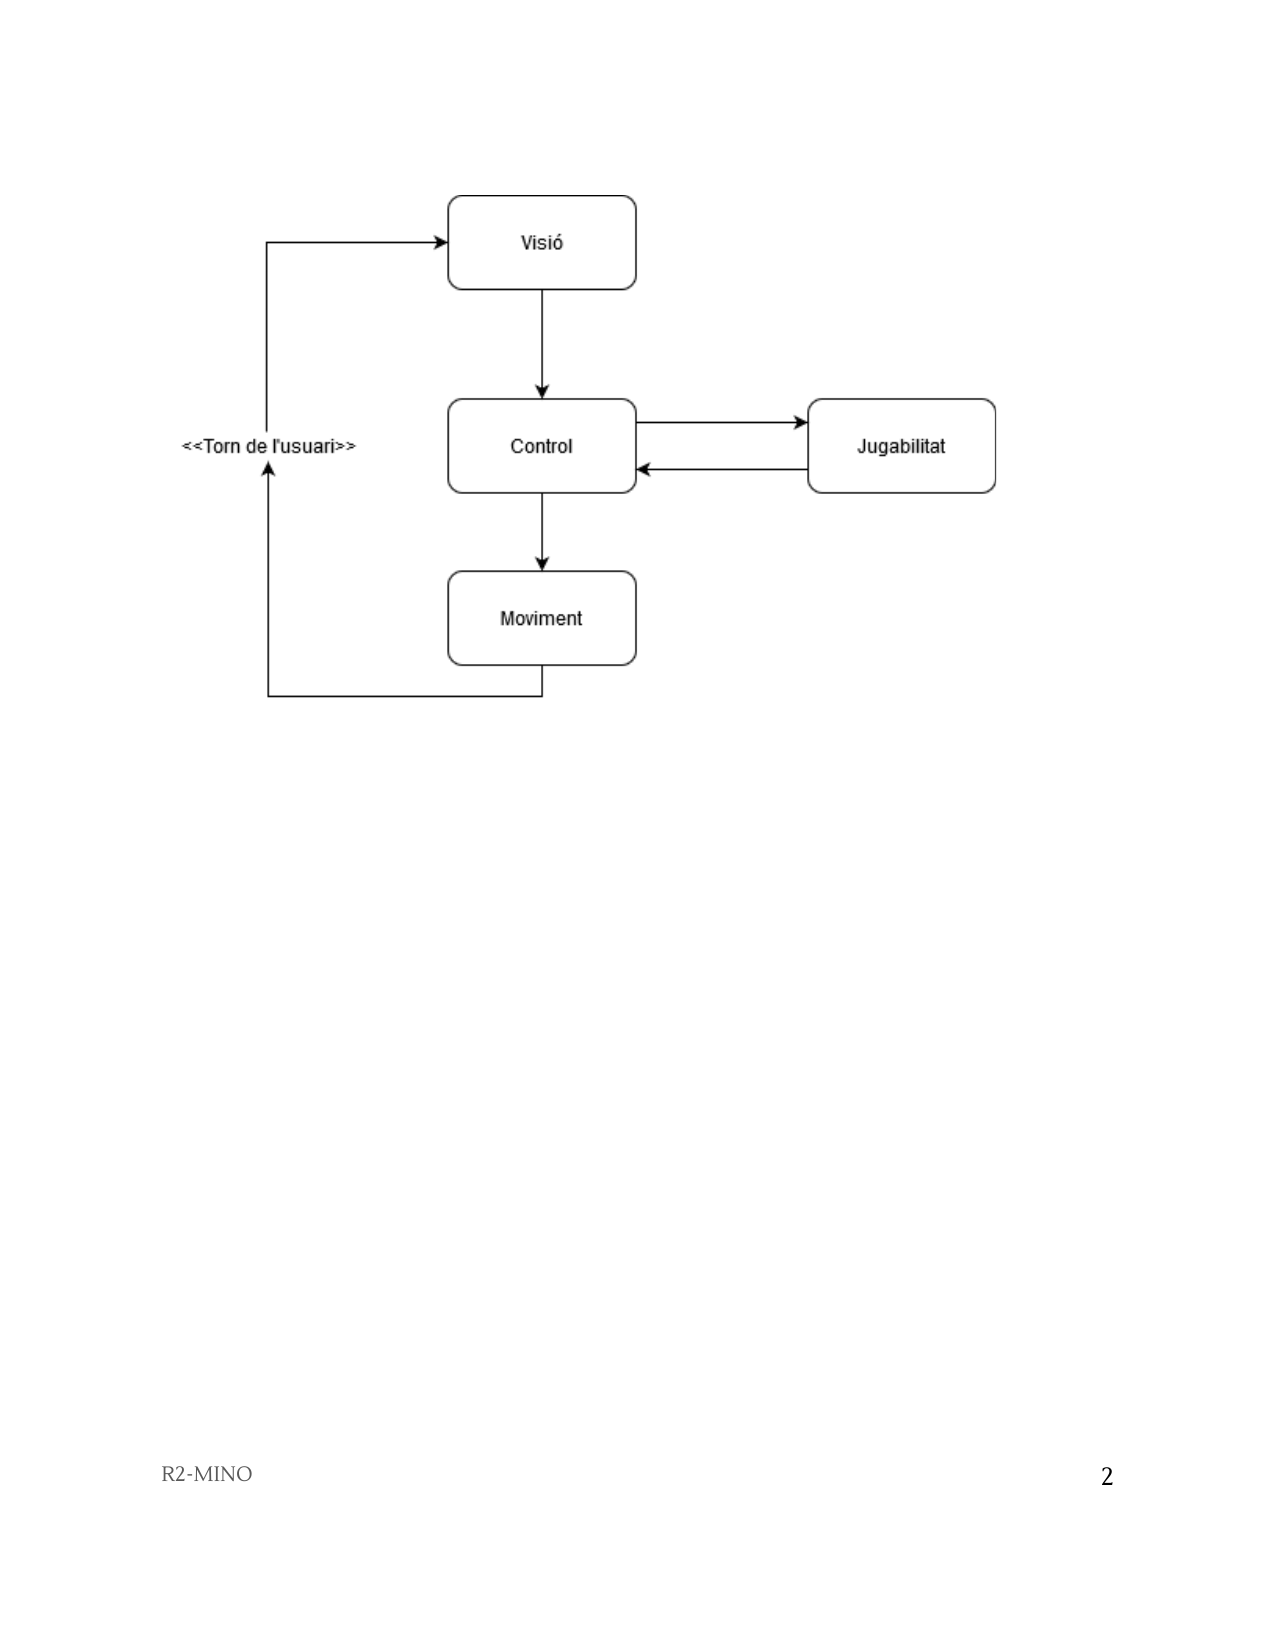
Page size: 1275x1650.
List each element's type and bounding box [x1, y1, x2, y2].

picture [166, 195, 997, 710]
